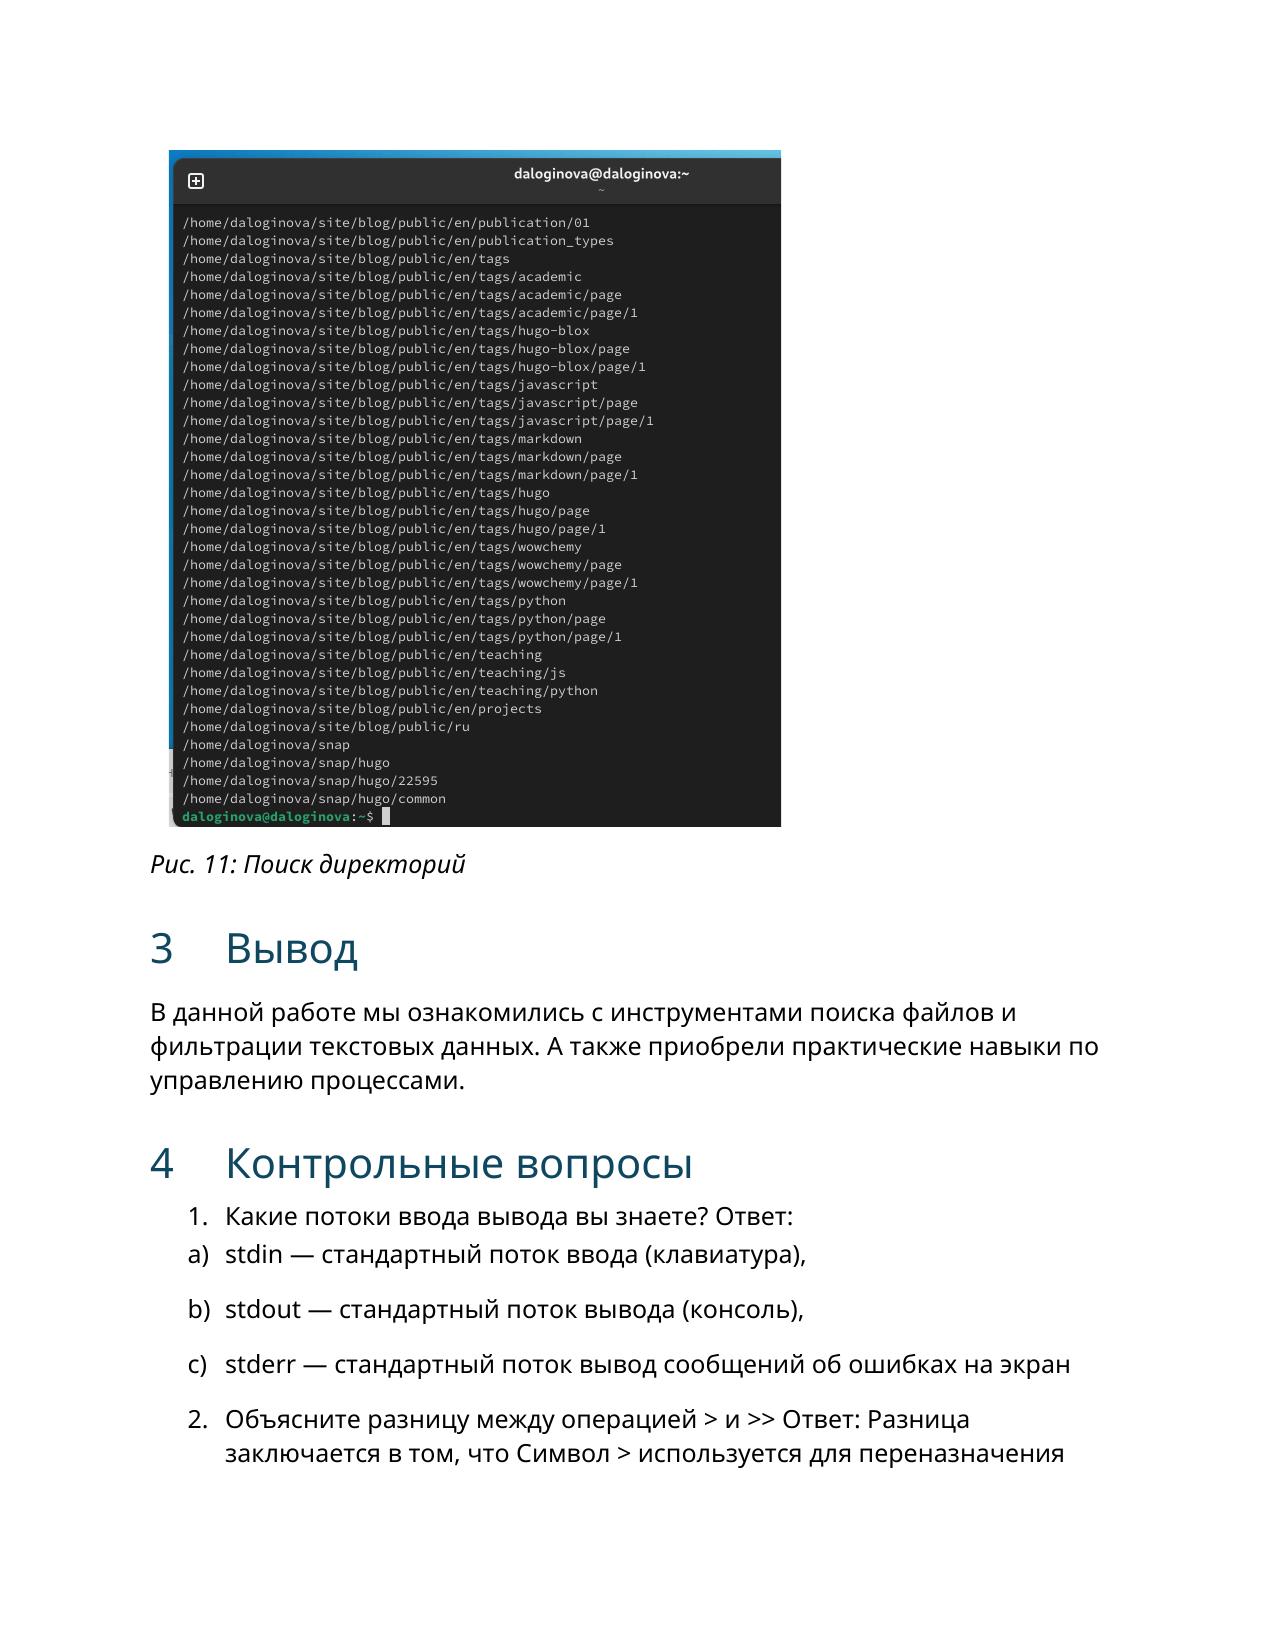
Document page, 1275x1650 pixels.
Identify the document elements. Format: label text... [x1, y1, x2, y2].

list stdin — стандартный поток ввода (клавиатура), [187, 1237, 1125, 1271]
text Рис. 11: Поиск директорий [150, 847, 1125, 881]
list stdout — стандартный поток вывода (консоль), [187, 1292, 1125, 1326]
text В данной работе мы ознакомились с инструментами поиска файлов и фильтрации текстовых данных. А также приобрели практические навыки по управлению процессами. [150, 994, 1125, 1096]
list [187, 1401, 1125, 1469]
subtitle 4 Контрольные вопросы [150, 1134, 1125, 1191]
list stderr — стандартный поток вывод сообщений об ошибках на экран [187, 1347, 1125, 1381]
list Какие потоки ввода вывода вы знаете? Ответ: [187, 1199, 1125, 1233]
picture [168, 150, 782, 827]
subtitle 3 Вывод [150, 919, 1125, 975]
